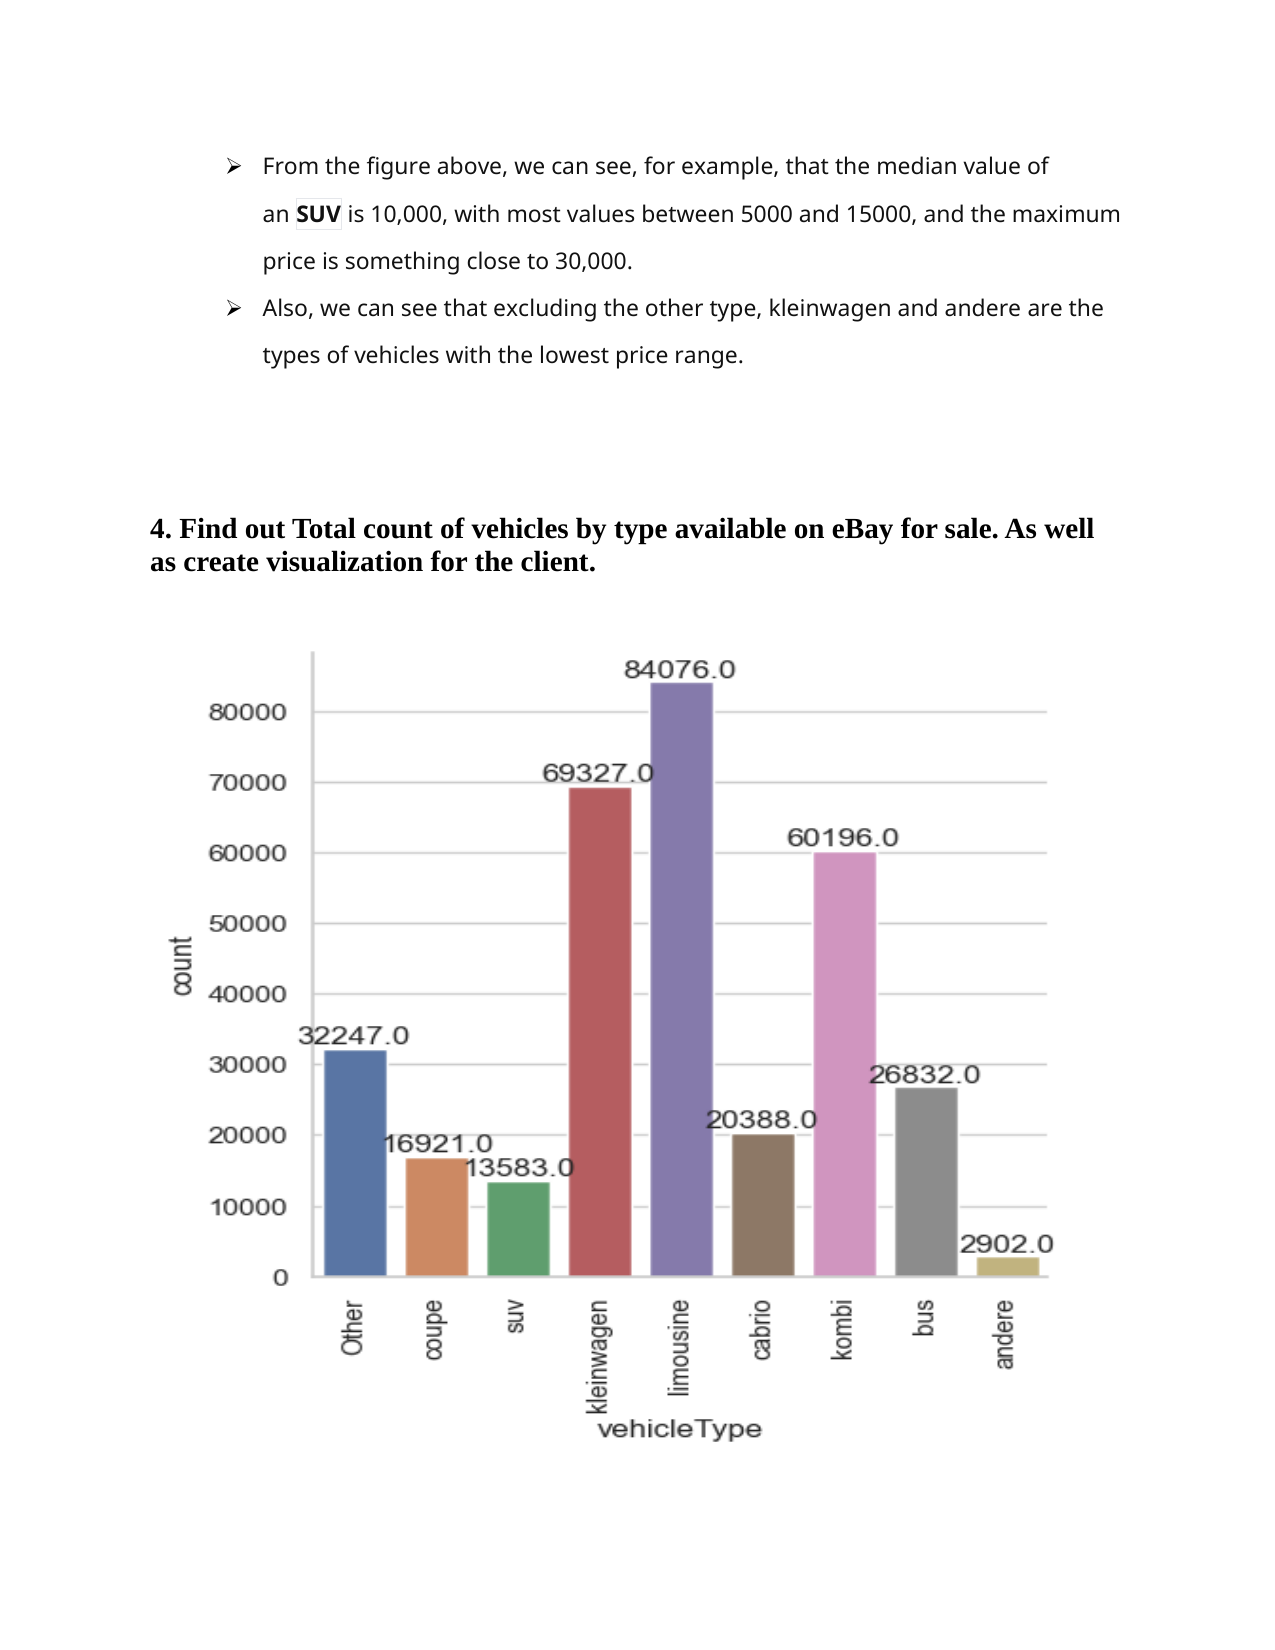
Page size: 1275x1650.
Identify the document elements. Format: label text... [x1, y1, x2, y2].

picture [150, 638, 1074, 1457]
subtitle 4. Find out Total count of vehicles by type available on eBay for sale. As well as create visualization for the client. [150, 511, 1125, 578]
list Also, we can see that excluding the other type, kleinwagen and andere are the types of vehicles with the lowest price range. [225, 292, 1125, 370]
list From the figure above, we can see, for example, that the median value of an SUV is 10,000, with most values between 5000 and 15000, and the maximum price is something close to 30,000. [225, 150, 1125, 277]
